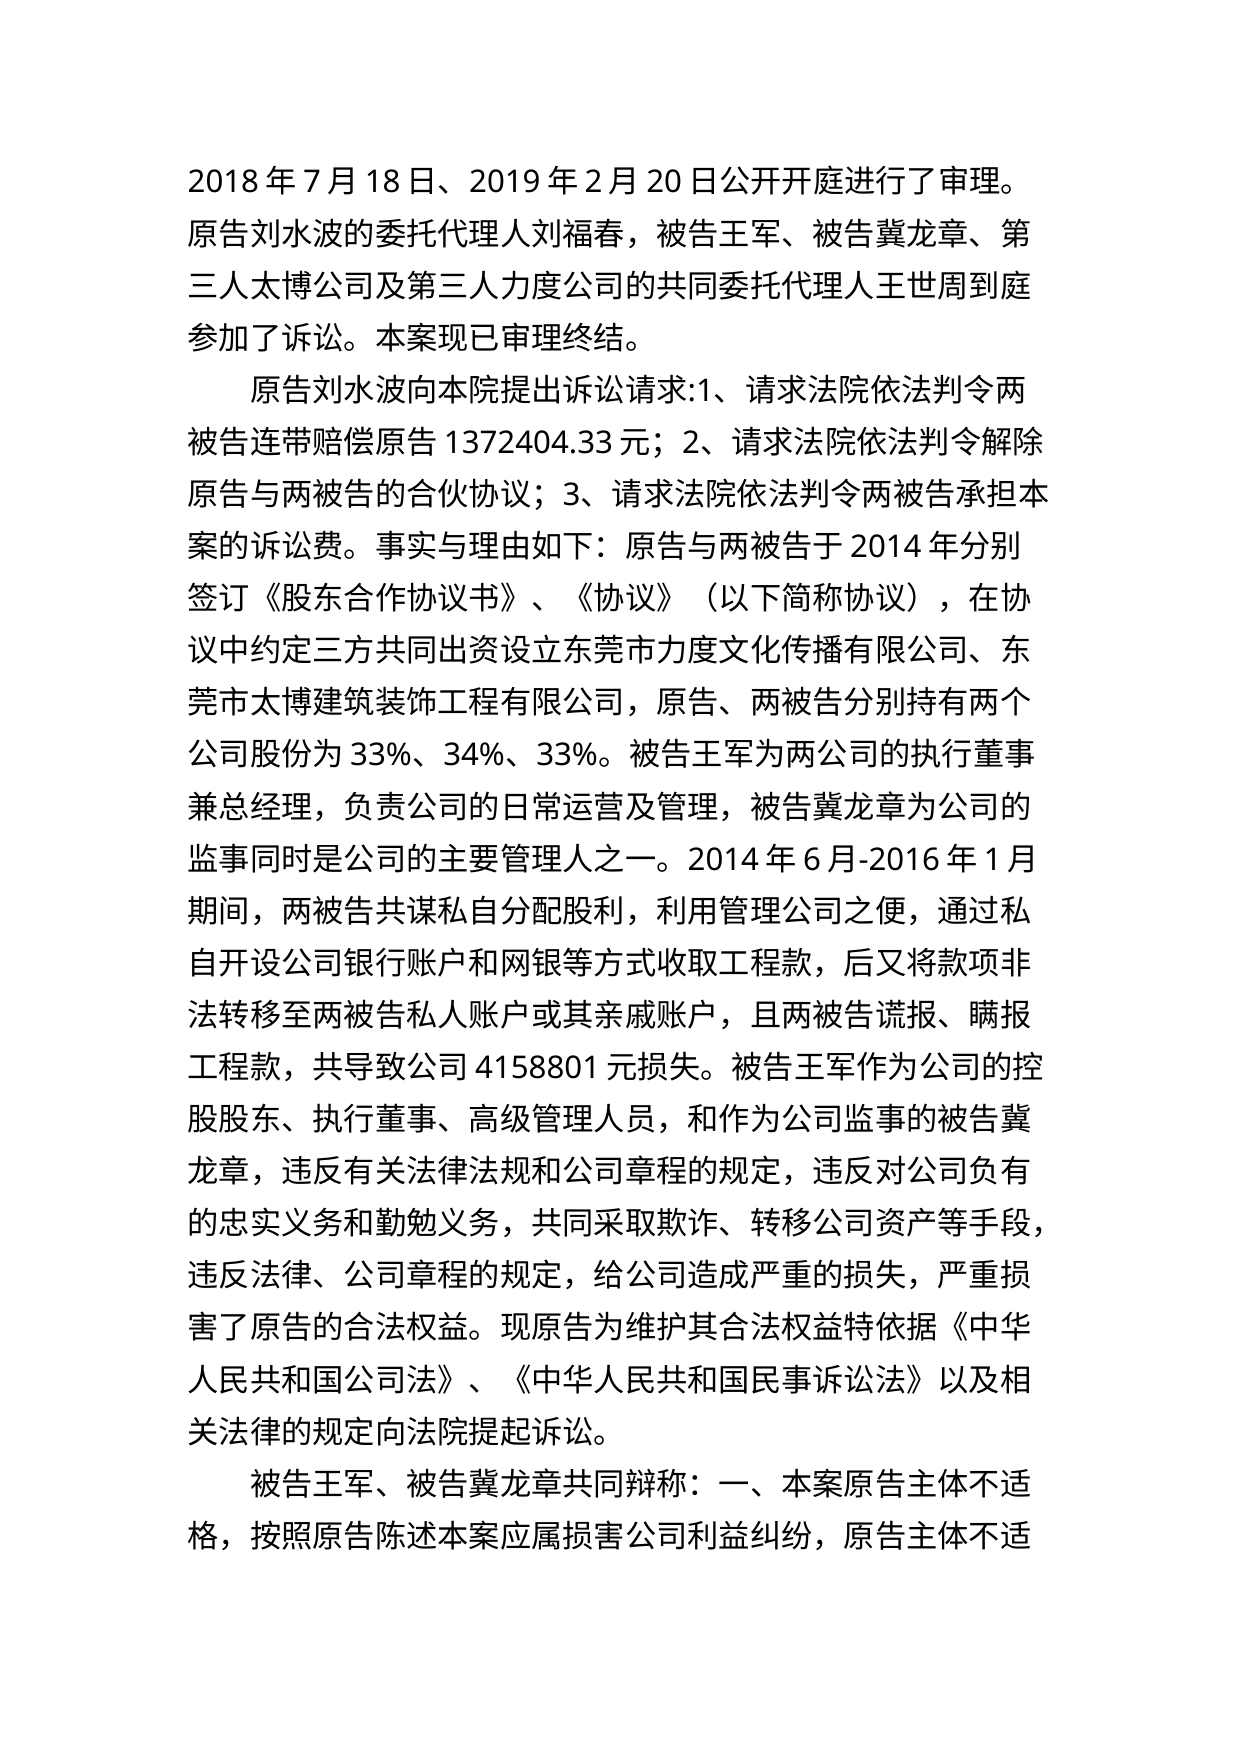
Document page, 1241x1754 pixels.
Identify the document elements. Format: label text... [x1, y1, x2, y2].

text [187, 1452, 1053, 1556]
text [187, 150, 1053, 358]
text 原告刘水波向本院提出诉讼请求:1、请求法院依法判令两被告连带赔偿原告1372404.33元；2、请求法院依法判令解除原告与两被告的合伙协议；3、请求法院依法判令两被告承担本案的诉讼费。事实与理由如下：原告与两被告于2014年分别签订《股东合作协议书》、《协议》（以下简称协议），在协议中约定三方共同出资设立东莞市力度文化传播有限公司、东莞市太博建筑装饰工程有限公司，原告、两被告分别持有两个公司股份为33%、34%、33%。被告王军为两公司的执行董事兼总经理，负责公司的日常运营及管理，被告冀龙章为公司的监事同时是公司的主要管理人之一。2014年6月-2016年1月期间，两被告共谋私自分配股利，利用管理公司之便，通过私自开设公司银行账户和网银等方式收取工程款，后又将款项非法转移至两被告私人账户或其亲戚账户，且两被告谎报、瞒报工程款，共导致公司4158801元损失。被告王军作为公司的控股股东、执行董事、高级管理人员，和作为公司监事的被告冀龙章，违反有关法律法规和公司章程的规定，违反对公司负有的忠实义务和勤勉义务，共同采取欺诈、转移公司资产等手段，违反法律、公司章程的规定，给公司造成严重的损失，严重损害了原告的合法权益。现原告为维护其合法权益特依据《中华人民共和国公司法》、《中华人民共和国民事诉讼法》以及相关法律的规定向法院提起诉讼。 [187, 358, 1053, 1452]
